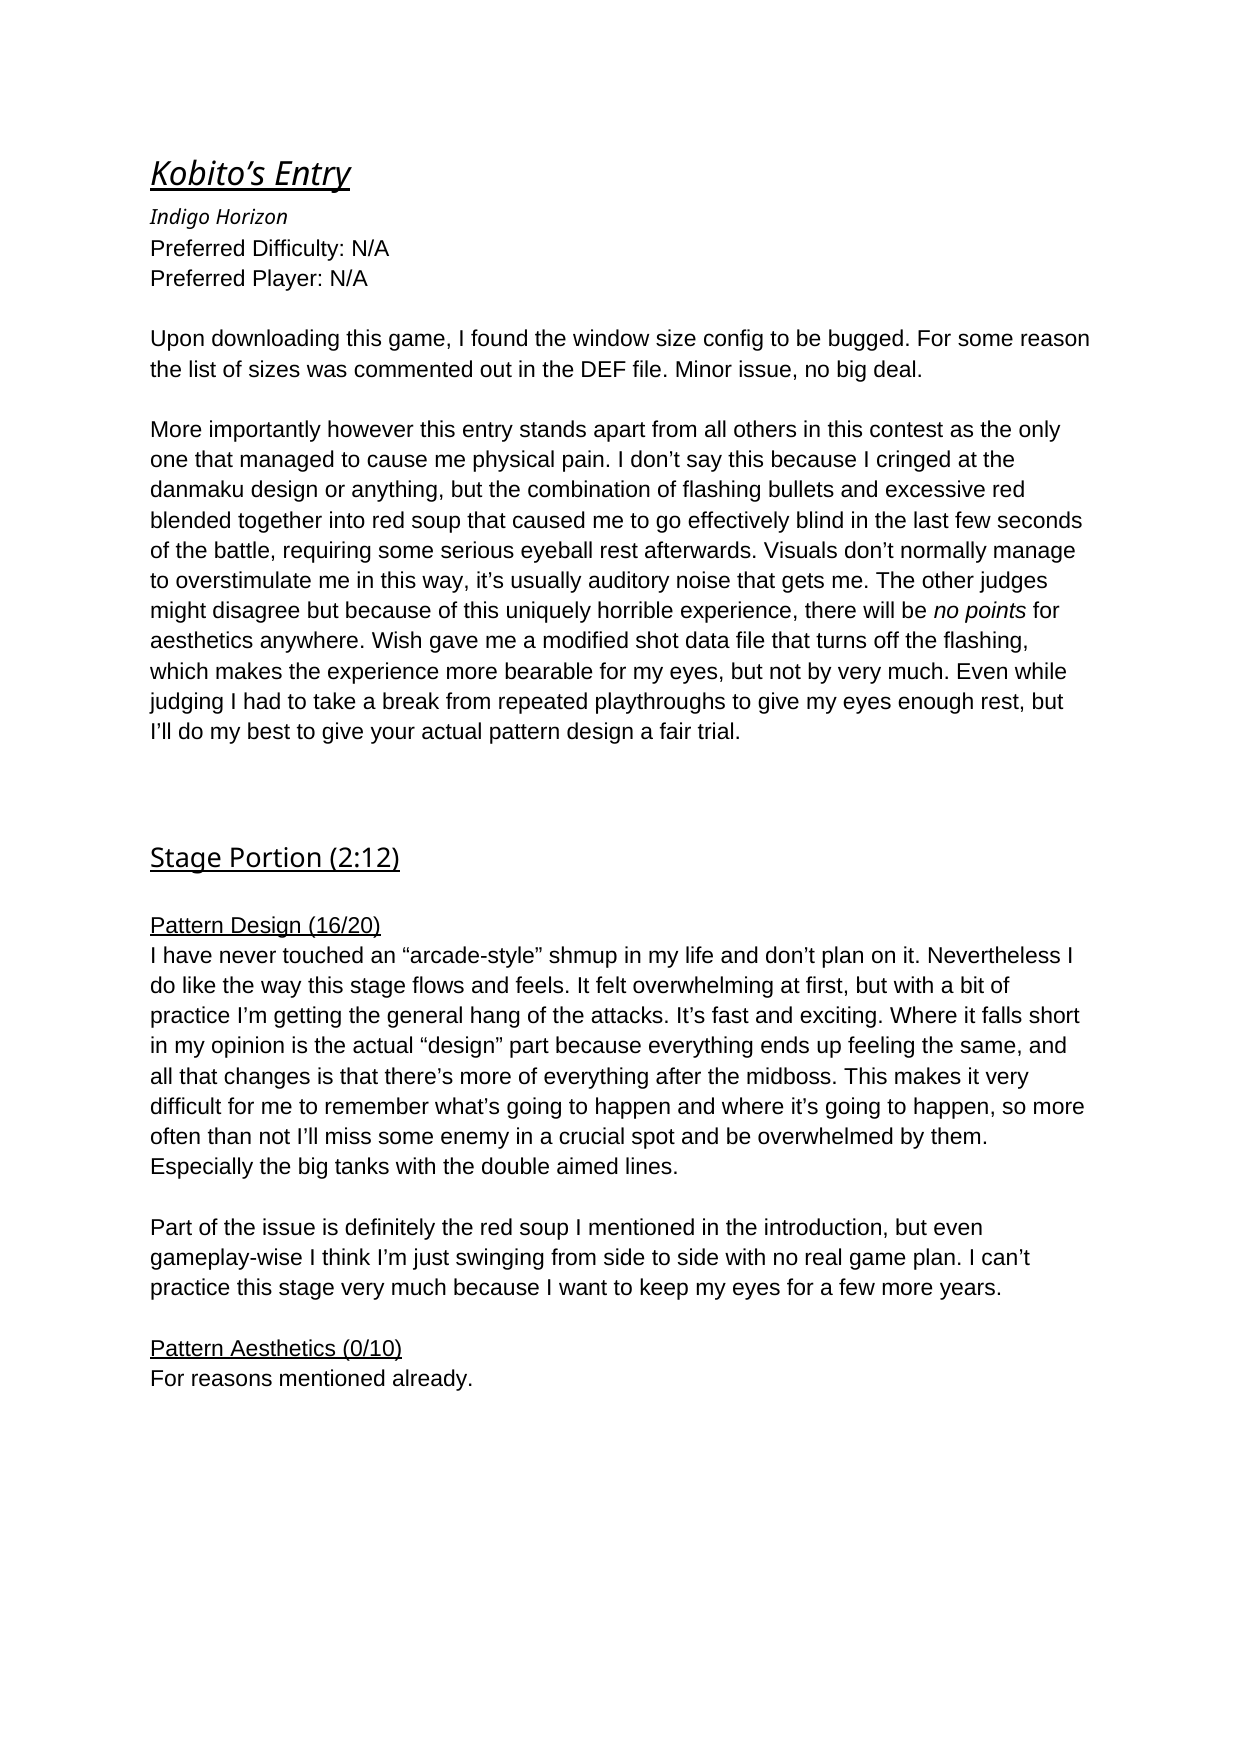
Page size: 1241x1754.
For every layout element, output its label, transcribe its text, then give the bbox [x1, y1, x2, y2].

text Pattern Aesthetics (0/10) [150, 1334, 1090, 1361]
text Pattern Design (16/20) [150, 912, 1090, 938]
text Preferred Difficulty: N/A [150, 235, 1090, 261]
text Upon downloading this game, I found the window size config to be bugged. For some reason the list of sizes was commented out in the DEF file. Minor issue, no big deal. [150, 325, 1090, 382]
text Indigo Horizon [150, 202, 1090, 231]
text Preferred Player: N/A [150, 265, 1090, 291]
subtitle Kobito’s Entry [150, 150, 1090, 195]
text I have never touched an “arcade-style” shmup in my life and don’t plan on it. Nevertheless I do like the way this stage flows and feels. It felt overwhelming at first, but with a bit of practice I’m getting the general hang of the attacks. It’s fast and exciting. Where it falls short in my opinion is the actual “design” part because everything ends up feeling the same, and all that changes is that there’s more of everything after the midboss. This makes it very difficult for me to remember what’s going to happen and where it’s going to happen, so more often than not I’ll miss some enemy in a crucial spot and be overwhelmed by them. Especially the big tanks with the double aimed lines. [150, 942, 1090, 1179]
text For reasons mentioned already. [150, 1365, 1090, 1391]
text More importantly however this entry stands apart from all others in this contest as the only one that managed to cause me physical pain. I don’t say this because I cringed at the danmaku design or anything, but the combination of flashing bullets and excessive red blended together into red soup that caused me to go effectively blind in the last few seconds of the battle, requiring some serious eyeball rest afterwards. Visuals don’t normally manage to overstimulate me in this way, it’s usually auditory noise that gets me. The other judges might disagree but because of this uniquely horrible experience, there will be no points for aesthetics anywhere. Wish gave me a modified shot data file that turns off the flashing, which makes the experience more bearable for my eyes, but not by very much. Even while judging I had to take a break from repeated playthroughs to give my eyes enough rest, but I’ll do my best to give your actual pattern design a fair trial. [150, 416, 1090, 744]
text Part of the issue is definitely the red soup I mentioned in the introduction, but even gameplay-wise I think I’m just swinging from side to side with no real game plan. I can’t practice this stage very much because I want to keep my eyes for a few more years. [150, 1214, 1090, 1300]
subtitle Stage Portion (2:12) [150, 839, 1090, 876]
